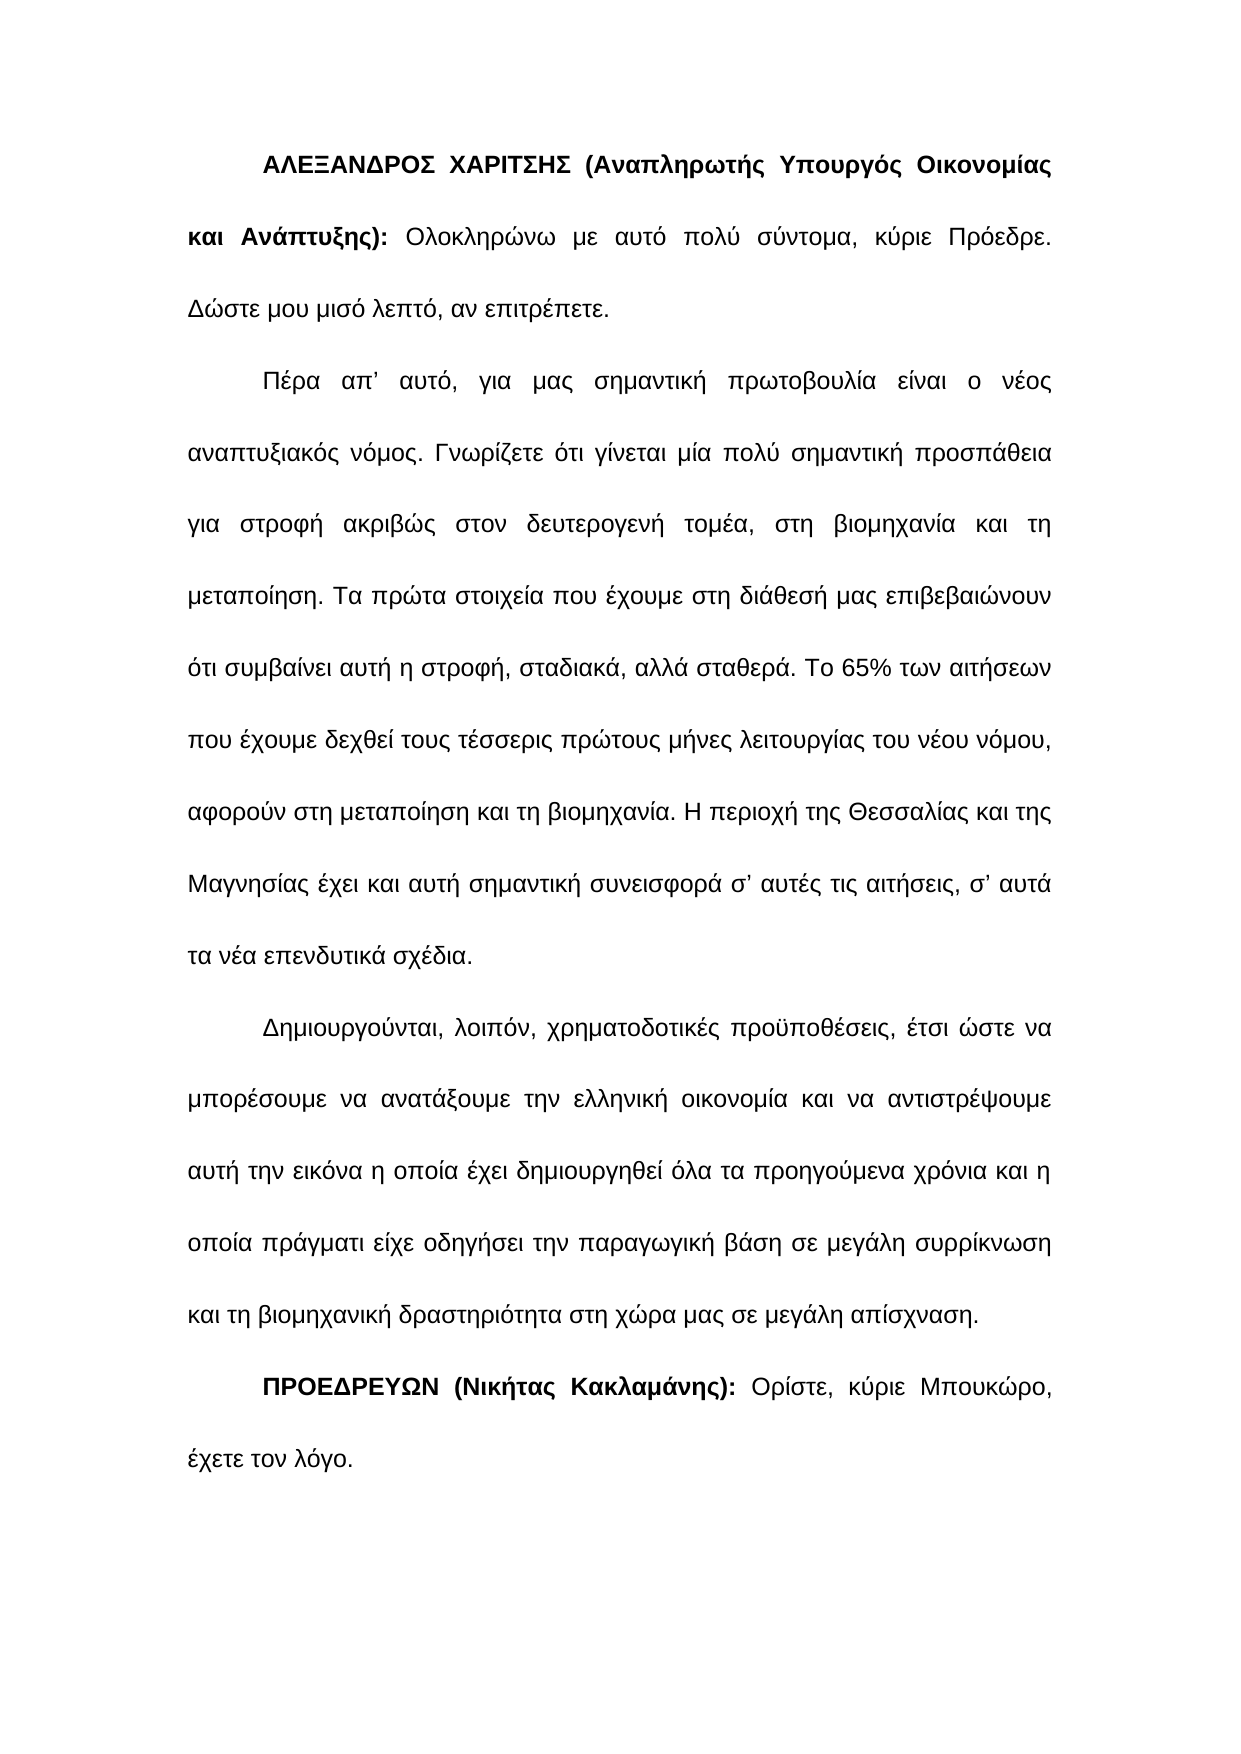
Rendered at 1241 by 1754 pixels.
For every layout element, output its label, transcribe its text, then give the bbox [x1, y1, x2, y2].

text Πέρα απ’ αυτό, για μας σημαντική πρωτοβουλία είναι ο νέος αναπτυξιακός νόμος. Γνωρίζετε ότι γίνεται μία πολύ σημαντική προσπάθεια για στροφή ακριβώς στον δευτερογενή τομέα, στη βιομηχανία και τη μεταποίηση. Τα πρώτα στοιχεία που έχουμε στη διάθεσή μας επιβεβαιώνουν ότι συμβαίνει αυτή η στροφή, σταδιακά, αλλά σταθερά. Το 65% των αιτήσεων που έχουμε δεχθεί τους τέσσερις πρώτους μήνες λειτουργίας του νέου νόμου, αφορούν στη μεταποίηση και τη βιομηχανία. Η περιοχή της Θεσσαλίας και της Μαγνησίας έχει και αυτή σημαντική συνεισφορά σ’ αυτές τις αιτήσεις, σ’ αυτά τα νέα επενδυτικά σχέδια. [187, 366, 1053, 969]
text Δημιουργούνται, λοιπόν, χρηματοδοτικές προϋποθέσεις, έτσι ώστε να μπορέσουμε να ανατάξουμε την ελληνική οικονομία και να αντιστρέψουμε αυτή την εικόνα η οποία έχει δημιουργηθεί όλα τα προηγούμενα χρόνια και η οποία πράγματι είχε οδηγήσει την παραγωγική βάση σε μεγάλη συρρίκνωση και τη βιομηχανική δραστηριότητα στη χώρα μας σε μεγάλη απίσχναση. [187, 1012, 1053, 1329]
text ΠΡΟΕΔΡΕΥΩΝ (Νικήτας Κακλαμάνης): Ορίστε, κύριε Μπουκώρο, έχετε τον λόγο. [187, 1372, 1053, 1472]
text ΑΛΕΞΑΝΔΡΟΣ ΧΑΡΙΤΣΗΣ (Αναπληρωτής Υπουργός Οικονομίας και Ανάπτυξης): Ολοκληρώνω με αυτό πολύ σύντομα, κύριε Πρόεδρε. Δώστε μου μισό λεπτό, αν επιτρέπετε. [187, 150, 1053, 322]
